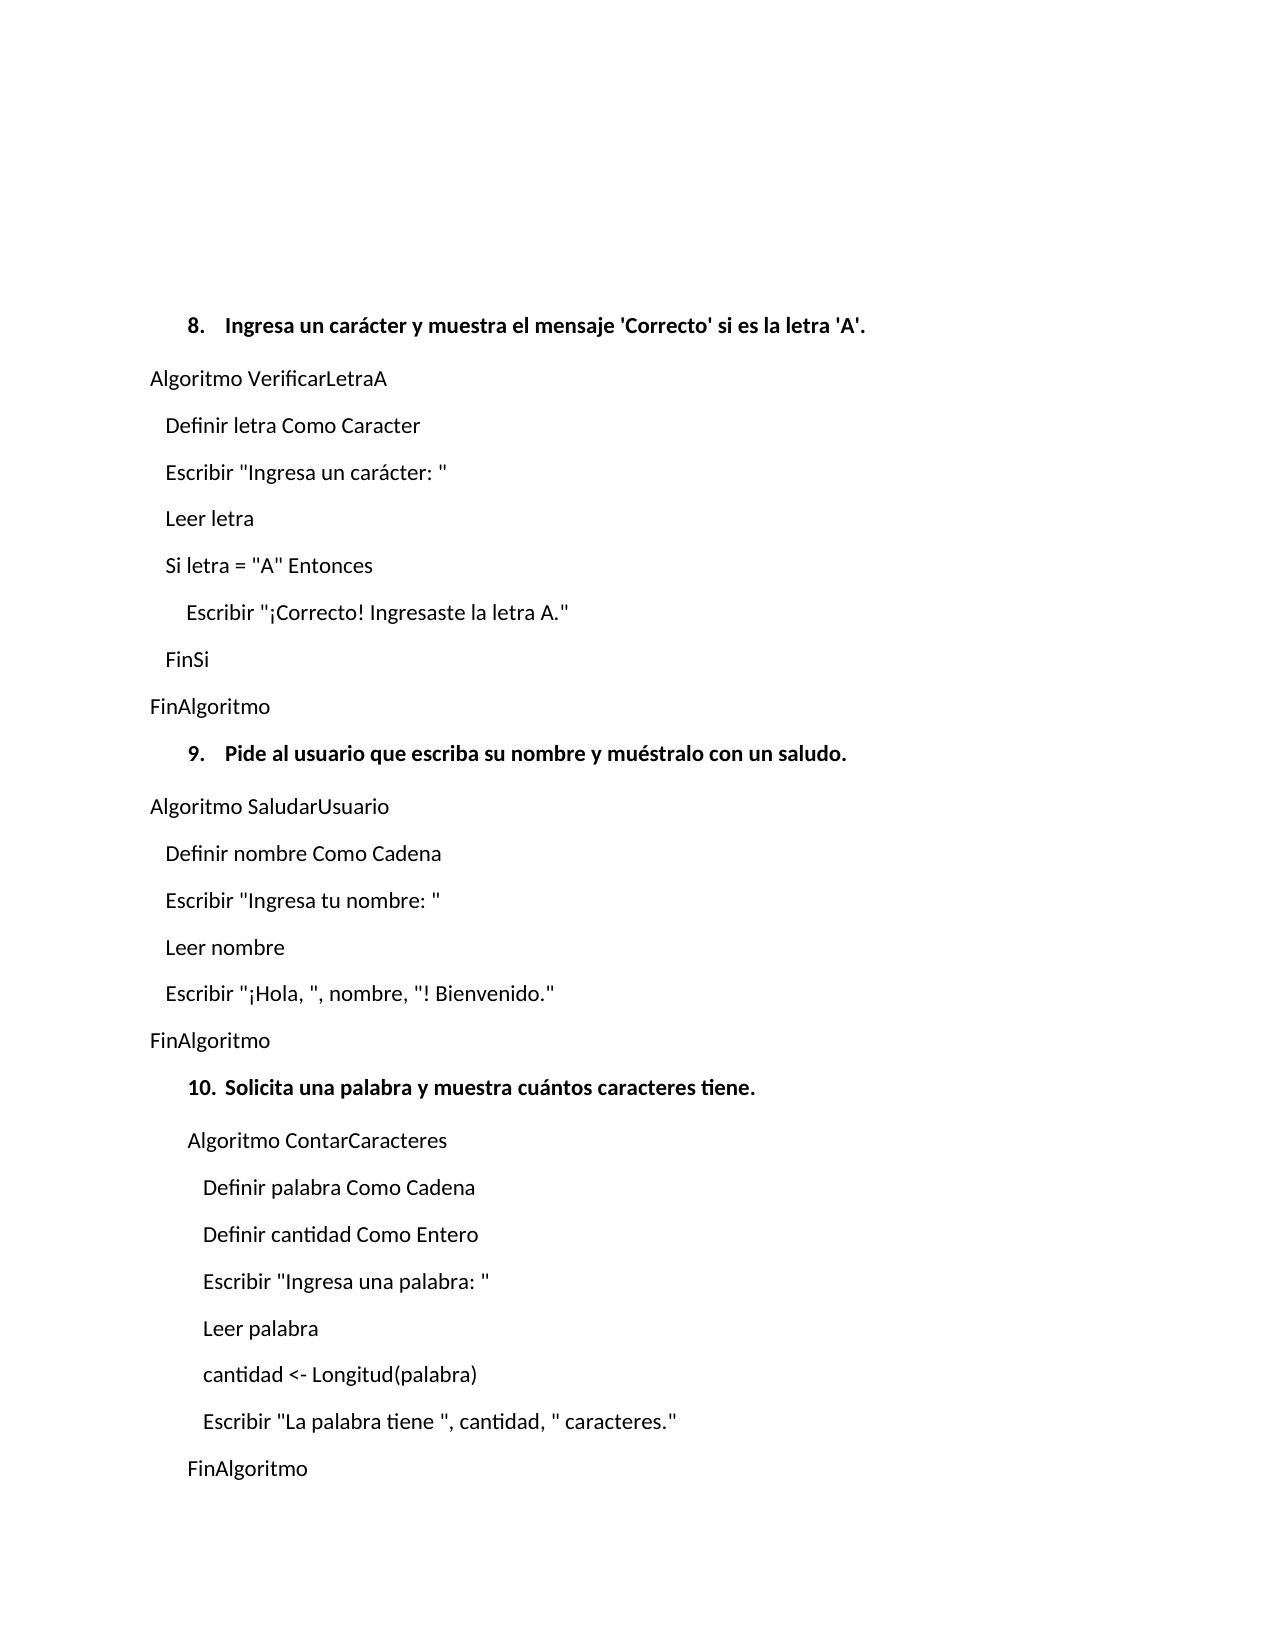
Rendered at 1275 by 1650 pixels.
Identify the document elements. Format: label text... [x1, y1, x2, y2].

text Definir palabra Como Cadena [187, 1173, 1125, 1201]
text Definir nombre Como Cadena [150, 839, 1125, 867]
list Ingresa un carácter y muestra el mensaje 'Correcto' si es la letra 'A'. [187, 311, 1125, 339]
text Escribir "Ingresa un carácter: " [150, 458, 1125, 486]
text cantidad <- Longitud(palabra) [187, 1361, 1125, 1389]
text Algoritmo ContarCaracteres [187, 1126, 1125, 1154]
text Leer nombre [150, 933, 1125, 961]
text Escribir "Ingresa tu nombre: " [150, 886, 1125, 914]
text Escribir "Ingresa una palabra: " [187, 1267, 1125, 1295]
text Leer palabra [187, 1314, 1125, 1342]
text Leer letra [150, 504, 1125, 533]
text Algoritmo VerificarLetraA [150, 364, 1125, 392]
text Escribir "¡Correcto! Ingresaste la letra A." [150, 598, 1125, 626]
text Escribir "La palabra tiene ", cantidad, " caracteres." [187, 1407, 1125, 1436]
text Definir cantidad Como Entero [187, 1220, 1125, 1248]
list Solicita una palabra y muestra cuántos caracteres tiene. [187, 1073, 1125, 1101]
text FinAlgoritmo [150, 692, 1125, 720]
list Pide al usuario que escriba su nombre y muéstralo con un saludo. [187, 739, 1125, 767]
text Algoritmo SaludarUsuario [150, 792, 1125, 820]
text Definir letra Como Caracter [150, 411, 1125, 439]
text FinSi [150, 645, 1125, 673]
text Escribir "¡Hola, ", nombre, "! Bienvenido." [150, 979, 1125, 1007]
text FinAlgoritmo [150, 1026, 1125, 1054]
text FinAlgoritmo [187, 1454, 1125, 1482]
text Si letra = "A" Entonces [150, 551, 1125, 579]
